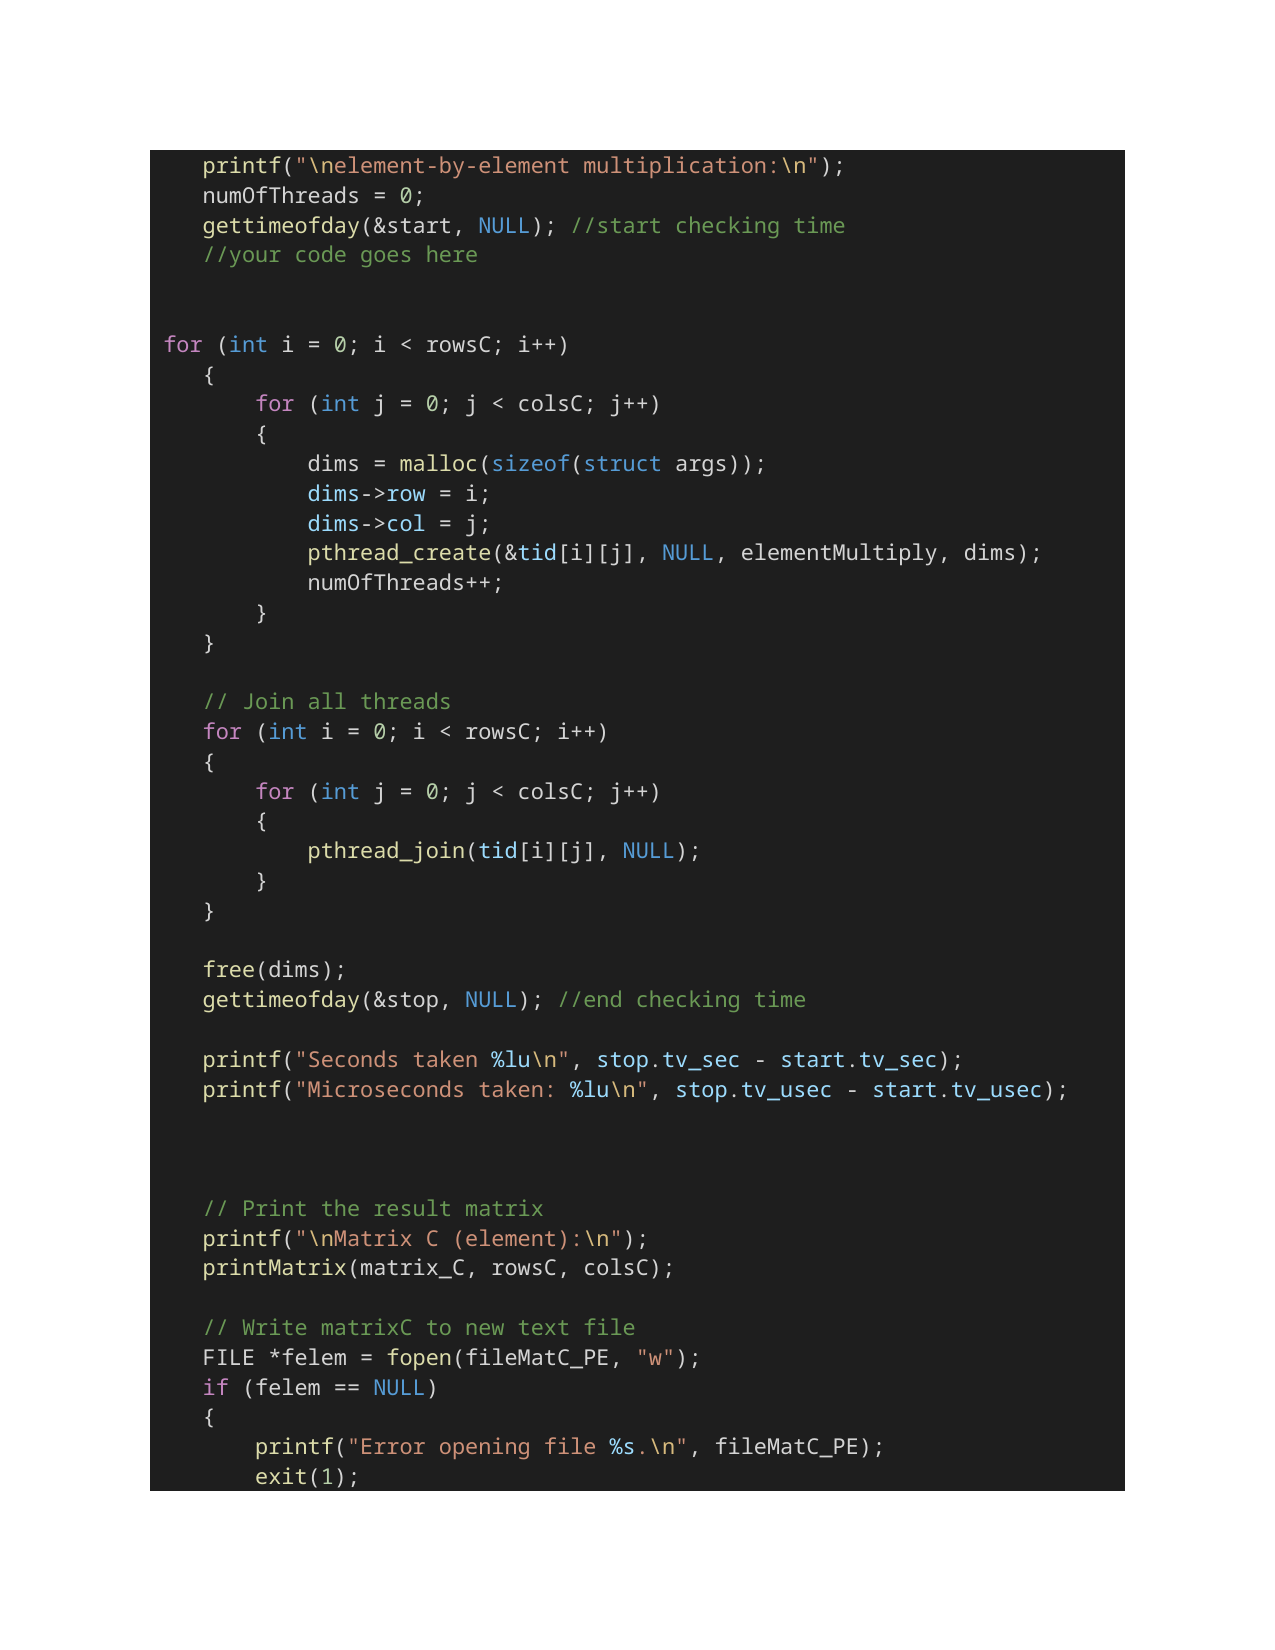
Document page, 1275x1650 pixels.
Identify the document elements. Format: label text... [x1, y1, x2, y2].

text dims->col = j; [150, 507, 1125, 537]
text printf("Microseconds taken: %lu\n", stop.tv_usec - start.tv_usec); [150, 1073, 1125, 1103]
text printMatrix(matrix_C, rowsC, colsC); [150, 1252, 1125, 1282]
text numOfThreads++; [150, 567, 1125, 597]
text printf("\nelement-by-element multiplication:\n"); [150, 150, 1125, 180]
text } [150, 865, 1125, 895]
text printf("Error opening file %s.\n", fileMatC_PE); [150, 1431, 1125, 1461]
text FILE *felem = fopen(fileMatC_PE, "w"); [150, 1342, 1125, 1371]
text } [150, 597, 1125, 627]
text // Write matrixC to new text file [150, 1312, 1125, 1342]
text printf("\nMatrix C (element):\n"); [150, 1222, 1125, 1252]
text gettimeofday(&stop, NULL); //end checking time [150, 984, 1125, 1014]
text } [150, 627, 1125, 656]
text exit(1); [150, 1461, 1125, 1491]
text gettimeofday(&start, NULL); //start checking time [150, 209, 1125, 239]
text printf("Seconds taken %lu\n", stop.tv_sec - start.tv_sec); [150, 1044, 1125, 1073]
text for (int i = 0; i < rowsC; i++) [150, 329, 1125, 358]
text { [150, 358, 1125, 388]
text //your code goes here [150, 239, 1125, 269]
text // Print the result matrix [150, 1193, 1125, 1222]
text { [150, 805, 1125, 835]
text { [150, 746, 1125, 776]
text if (felem == NULL) [150, 1371, 1125, 1401]
text { [150, 1401, 1125, 1431]
text dims->row = i; [150, 478, 1125, 507]
text for (int j = 0; j < colsC; j++) [150, 388, 1125, 418]
text dims = malloc(sizeof(struct args)); [150, 448, 1125, 478]
text // Join all threads [150, 686, 1125, 716]
text numOfThreads = 0; [150, 180, 1125, 209]
text pthread_join(tid[i][j], NULL); [150, 835, 1125, 865]
text free(dims); [150, 954, 1125, 984]
text for (int i = 0; i < rowsC; i++) [150, 716, 1125, 746]
text { [150, 418, 1125, 448]
text for (int j = 0; j < colsC; j++) [150, 776, 1125, 805]
text } [150, 895, 1125, 924]
text pthread_create(&tid[i][j], NULL, elementMultiply, dims); [150, 537, 1125, 567]
